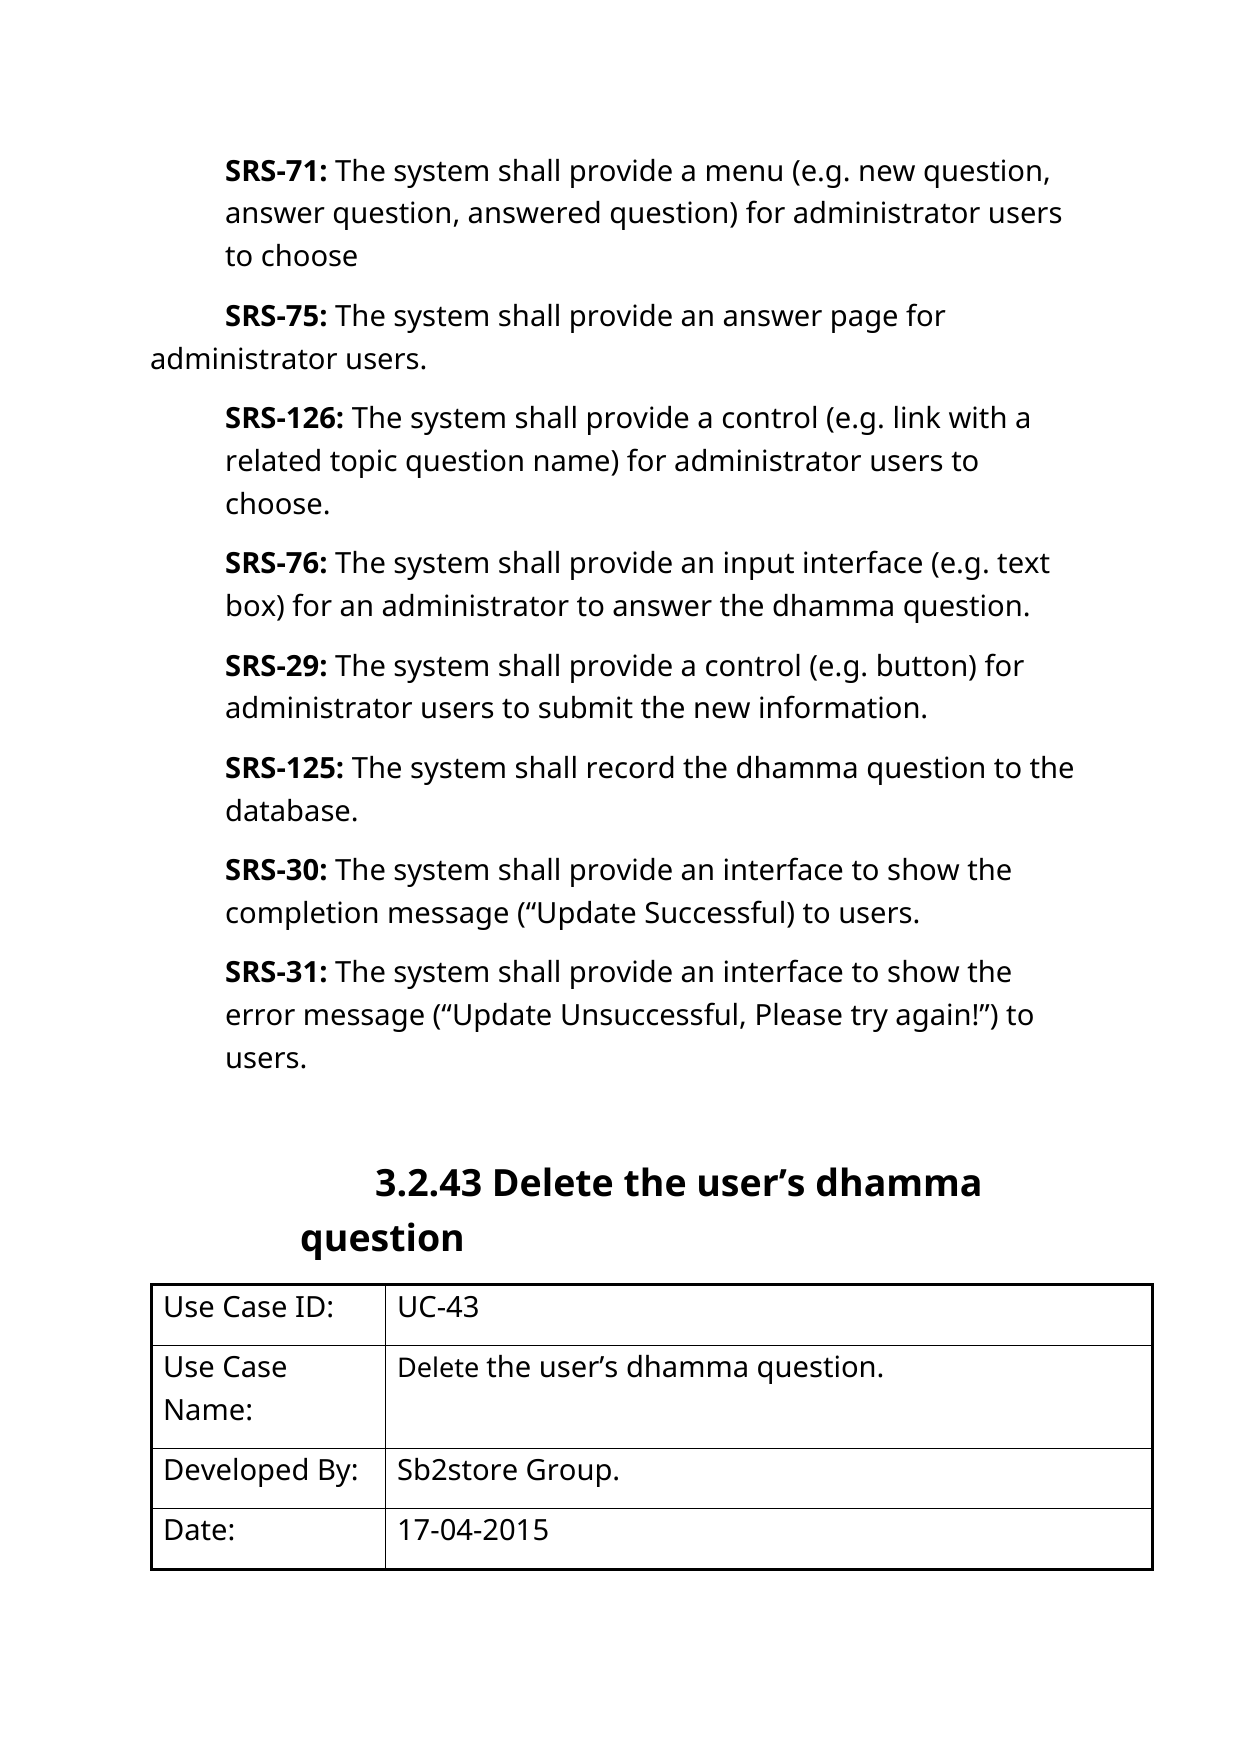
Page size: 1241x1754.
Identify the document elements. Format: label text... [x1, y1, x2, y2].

text SRS-29: The system shall provide a control (e.g. button) for administrator users to submit the new information. [225, 645, 1090, 727]
text SRS-126: The system shall provide a control (e.g. link with a related topic question name) for administrator users to choose. [225, 397, 1090, 523]
text SRS-76: The system shall provide an input interface (e.g. text box) for an administrator to answer the dhamma question. [225, 542, 1090, 625]
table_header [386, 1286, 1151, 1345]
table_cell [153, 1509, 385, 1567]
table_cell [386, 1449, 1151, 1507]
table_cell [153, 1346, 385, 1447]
text SRS-125: The system shall record the dhamma question to the database. [225, 747, 1090, 829]
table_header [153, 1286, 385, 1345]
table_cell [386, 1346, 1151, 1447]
text SRS-71: The system shall provide a menu (e.g. new question, answer question, answered question) for administrator users to choose [225, 150, 1090, 275]
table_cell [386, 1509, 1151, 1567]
text SRS-31: The system shall provide an interface to show the error message (“Update Unsuccessful, Please try again!”) to users. [225, 952, 1090, 1077]
text SRS-75: The system shall provide an answer page for administrator users. [150, 295, 1090, 378]
text 3.2.43 Delete the user’s dhamma question [300, 1156, 1090, 1262]
text SRS-30: The system shall provide an interface to show the completion message (“Update Successful) to users. [225, 849, 1090, 932]
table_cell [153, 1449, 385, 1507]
